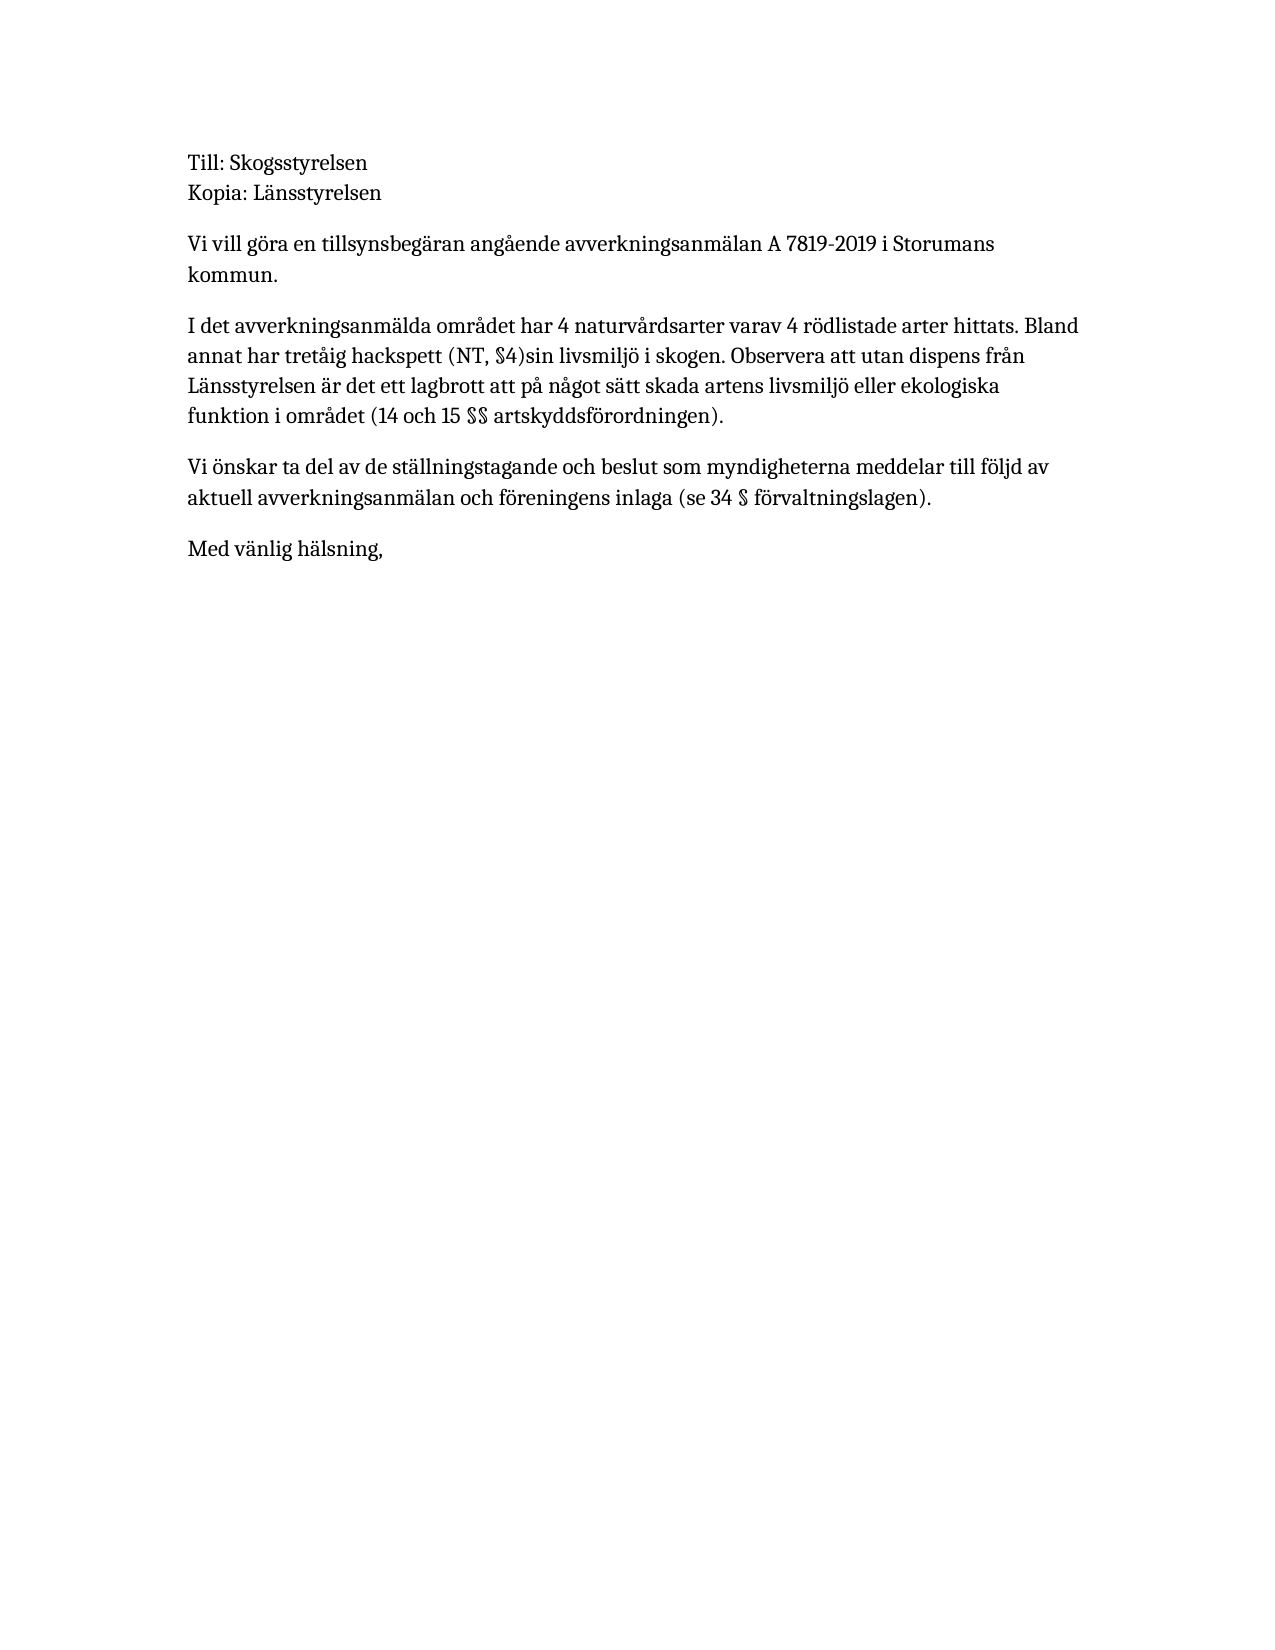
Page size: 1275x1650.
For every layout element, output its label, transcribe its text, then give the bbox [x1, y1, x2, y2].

text Vi vill göra en tillsynsbegäran angående avverkningsanmälan A 7819-2019 i Storumans kommun. [187, 231, 1087, 288]
text Vi önskar ta del av de ställningstagande och beslut som myndigheterna meddelar till följd av aktuell avverkningsanmälan och föreningens inlaga (se 34 § förvaltningslagen). [187, 454, 1087, 511]
text Med vänlig hälsning, [187, 535, 1087, 592]
text I det avverkningsanmälda området har 4 naturvårdsarter varav 4 rödlistade arter hittats. Bland annat har tretåig hackspett (NT, §4)sin livsmiljö i skogen. Observera att utan dispens från Länsstyrelsen är det ett lagbrott att på något sätt skada artens livsmiljö eller ekologiska funktion i området (14 och 15 §§ artskyddsförordningen). [187, 312, 1087, 429]
text Till: Skogsstyrelsen Kopia: Länsstyrelsen [187, 150, 1087, 207]
